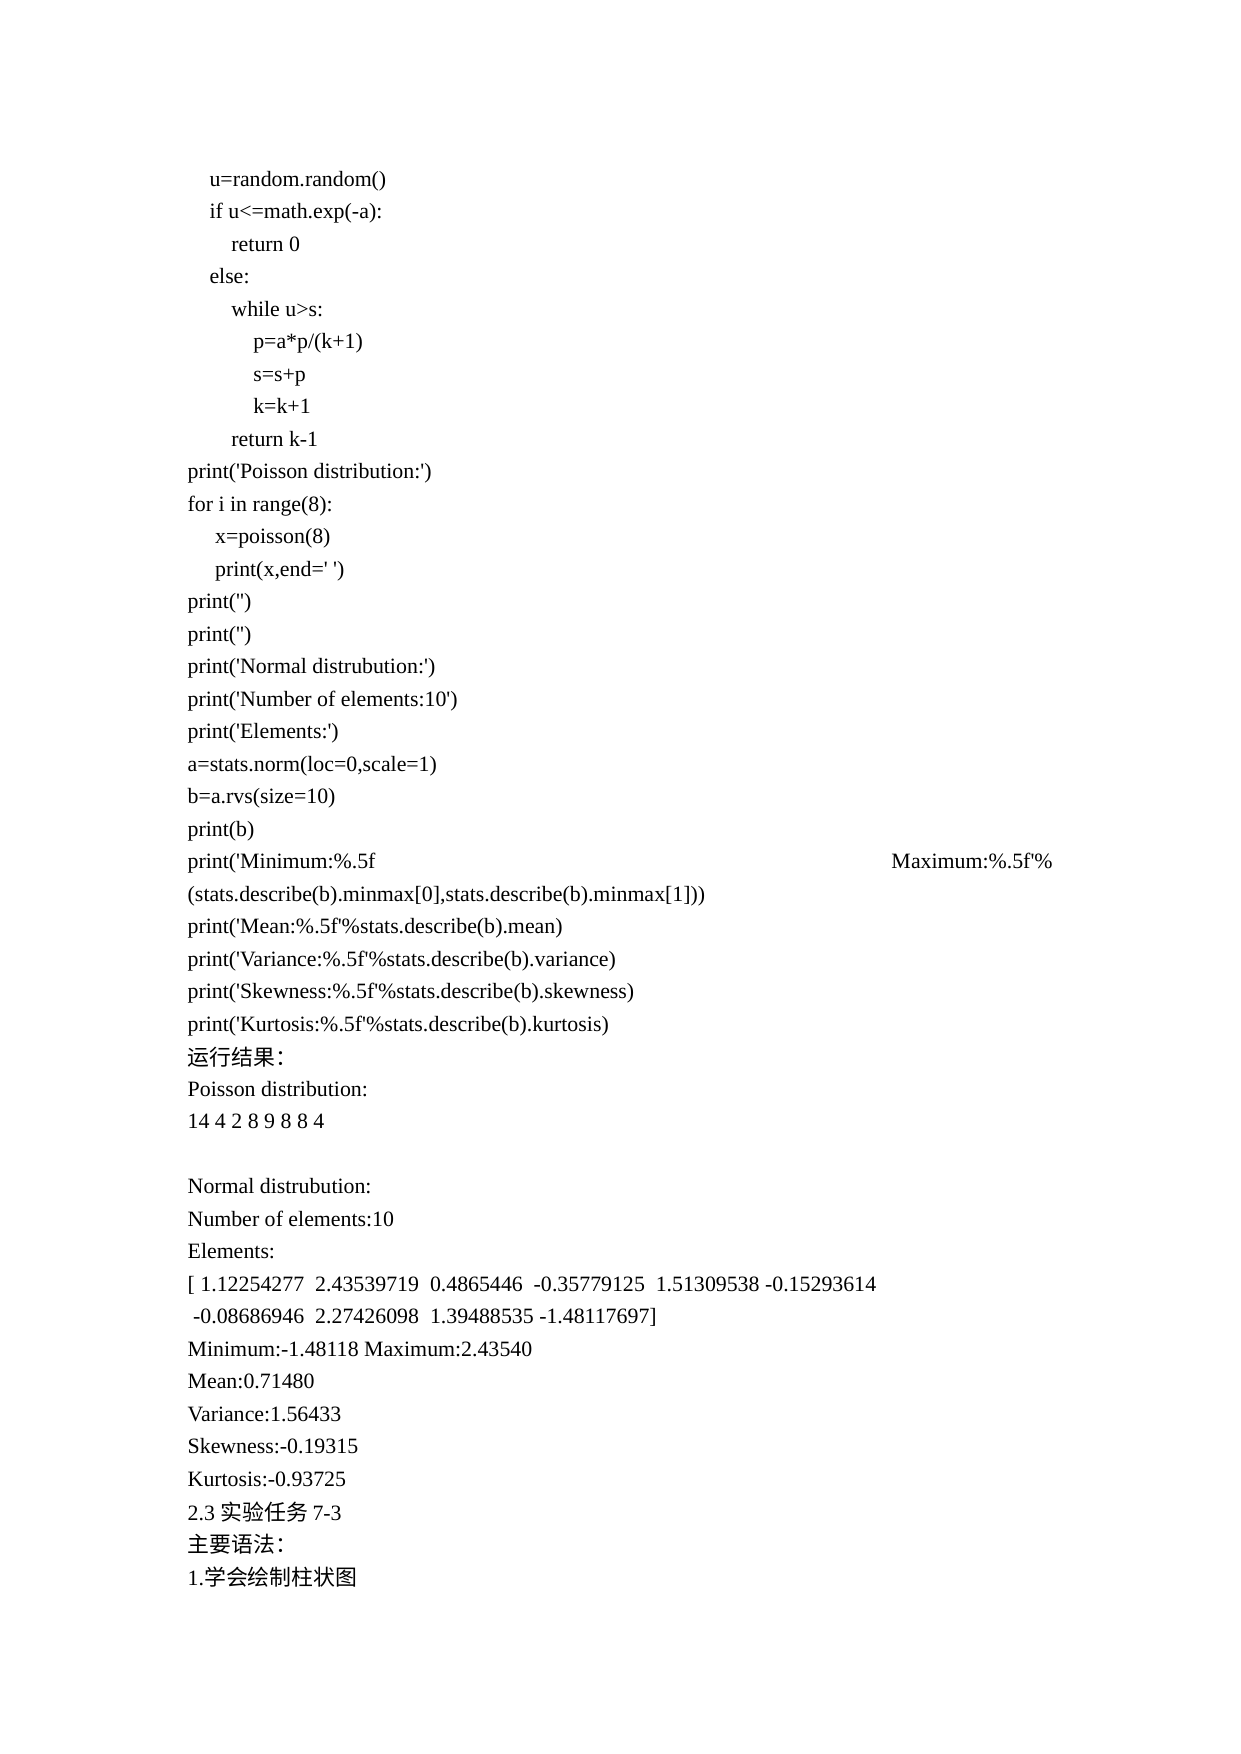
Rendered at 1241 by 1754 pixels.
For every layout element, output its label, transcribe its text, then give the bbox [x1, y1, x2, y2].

text 2.3 实验任务7-3 [187, 1494, 1053, 1527]
text s=s+p [187, 357, 1053, 389]
text if u<=math.exp(-a): [187, 194, 1053, 227]
text while u>s: [187, 292, 1053, 324]
text 主要语法： [187, 1527, 1053, 1559]
text print('Number of elements:10') [187, 682, 1053, 714]
text 运行结果： [187, 1039, 1053, 1072]
text Elements: [187, 1234, 1053, 1267]
text Normal distrubution: [187, 1169, 1053, 1202]
text Minimum:-1.48118 Maximum:2.43540 [187, 1332, 1053, 1364]
text else: [187, 259, 1053, 292]
text print('Skewness:%.5f'%stats.describe(b).skewness) [187, 974, 1053, 1007]
text b=a.rvs(size=10) [187, 779, 1053, 812]
text print('Elements:') [187, 714, 1053, 747]
text print('Variance:%.5f'%stats.describe(b).variance) [187, 942, 1053, 974]
text print('Minimum:%.5f Maximum:%.5f'%(stats.describe(b).minmax[0],stats.describe(b).minmax[1])) [187, 844, 1053, 909]
text Skewness:-0.19315 [187, 1429, 1053, 1462]
text p=a*p/(k+1) [187, 324, 1053, 357]
text Variance:1.56433 [187, 1397, 1053, 1429]
text x=poisson(8) [187, 519, 1053, 552]
text Mean:0.71480 [187, 1364, 1053, 1397]
text print(x,end=' ') [187, 552, 1053, 584]
text print('Poisson distribution:') [187, 454, 1053, 487]
text for i in range(8): [187, 487, 1053, 519]
text return k-1 [187, 422, 1053, 454]
text print(b) [187, 812, 1053, 844]
text Poisson distribution: [187, 1072, 1053, 1104]
text Kurtosis:-0.93725 [187, 1462, 1053, 1494]
text print('') [187, 617, 1053, 649]
text return 0 [187, 227, 1053, 259]
text 14 4 2 8 9 8 8 4 [187, 1104, 1053, 1137]
text print('Normal distrubution:') [187, 649, 1053, 682]
text k=k+1 [187, 389, 1053, 422]
text a=stats.norm(loc=0,scale=1) [187, 747, 1053, 779]
text print('Mean:%.5f'%stats.describe(b).mean) [187, 909, 1053, 942]
text -0.08686946 2.27426098 1.39488535 -1.48117697] [187, 1299, 1053, 1332]
text u=random.random() [187, 162, 1053, 194]
text print('Kurtosis:%.5f'%stats.describe(b).kurtosis) [187, 1007, 1053, 1039]
text print('') [187, 584, 1053, 617]
text Number of elements:10 [187, 1202, 1053, 1234]
text 1.学会绘制柱状图 [187, 1559, 1053, 1592]
text [ 1.12254277 2.43539719 0.4865446 -0.35779125 1.51309538 -0.15293614 [187, 1267, 1053, 1299]
